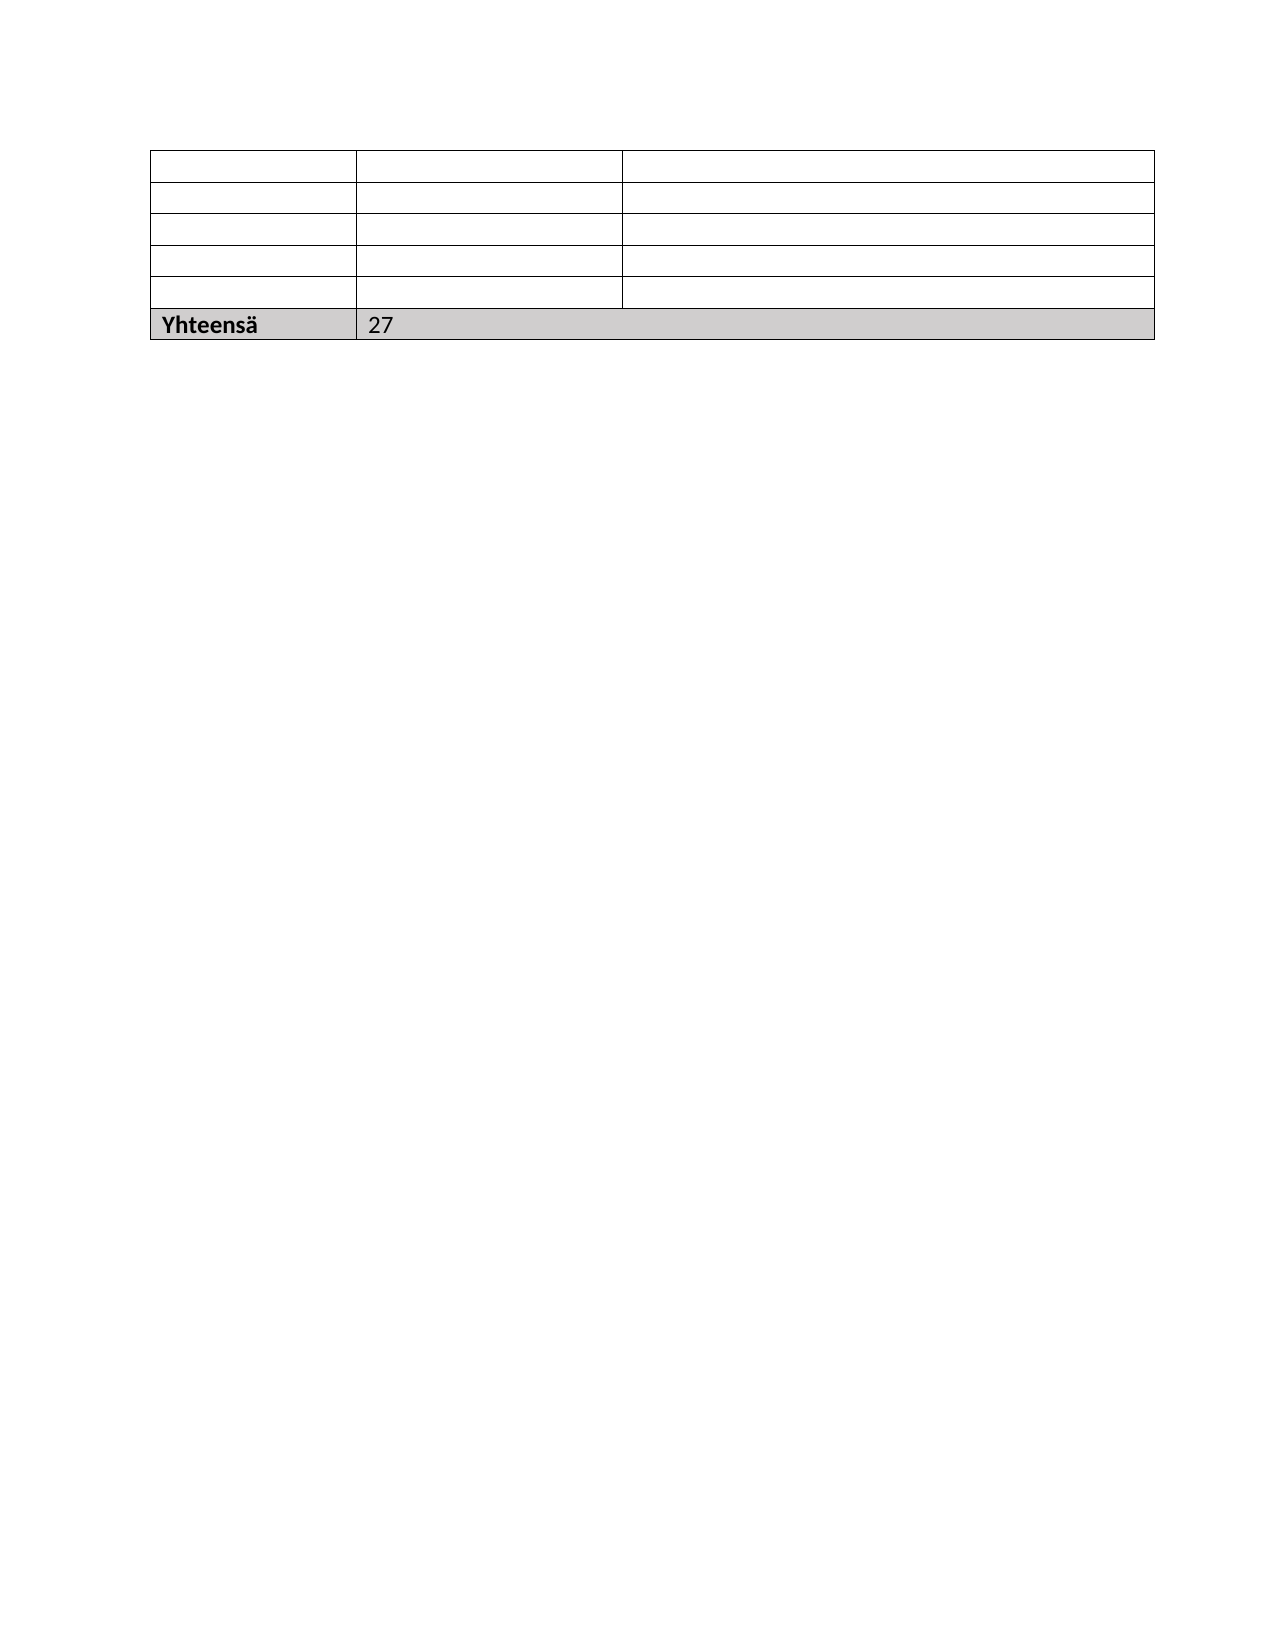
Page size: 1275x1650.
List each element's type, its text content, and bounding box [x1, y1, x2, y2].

table_cell [151, 151, 356, 182]
table_cell [357, 151, 622, 182]
table_cell Yhteensä [151, 309, 356, 339]
table_cell [357, 214, 622, 245]
table_cell [151, 246, 356, 276]
table_cell [623, 151, 1154, 182]
table_cell [357, 183, 622, 213]
table_cell [151, 277, 356, 308]
table_cell [623, 183, 1154, 213]
table_cell [623, 277, 1154, 308]
table_cell 27 [357, 309, 1154, 339]
table_cell [357, 246, 622, 276]
table_cell [357, 277, 622, 308]
table_cell [623, 214, 1154, 245]
table_cell [151, 183, 356, 213]
table_cell [151, 214, 356, 245]
table_cell [623, 246, 1154, 276]
